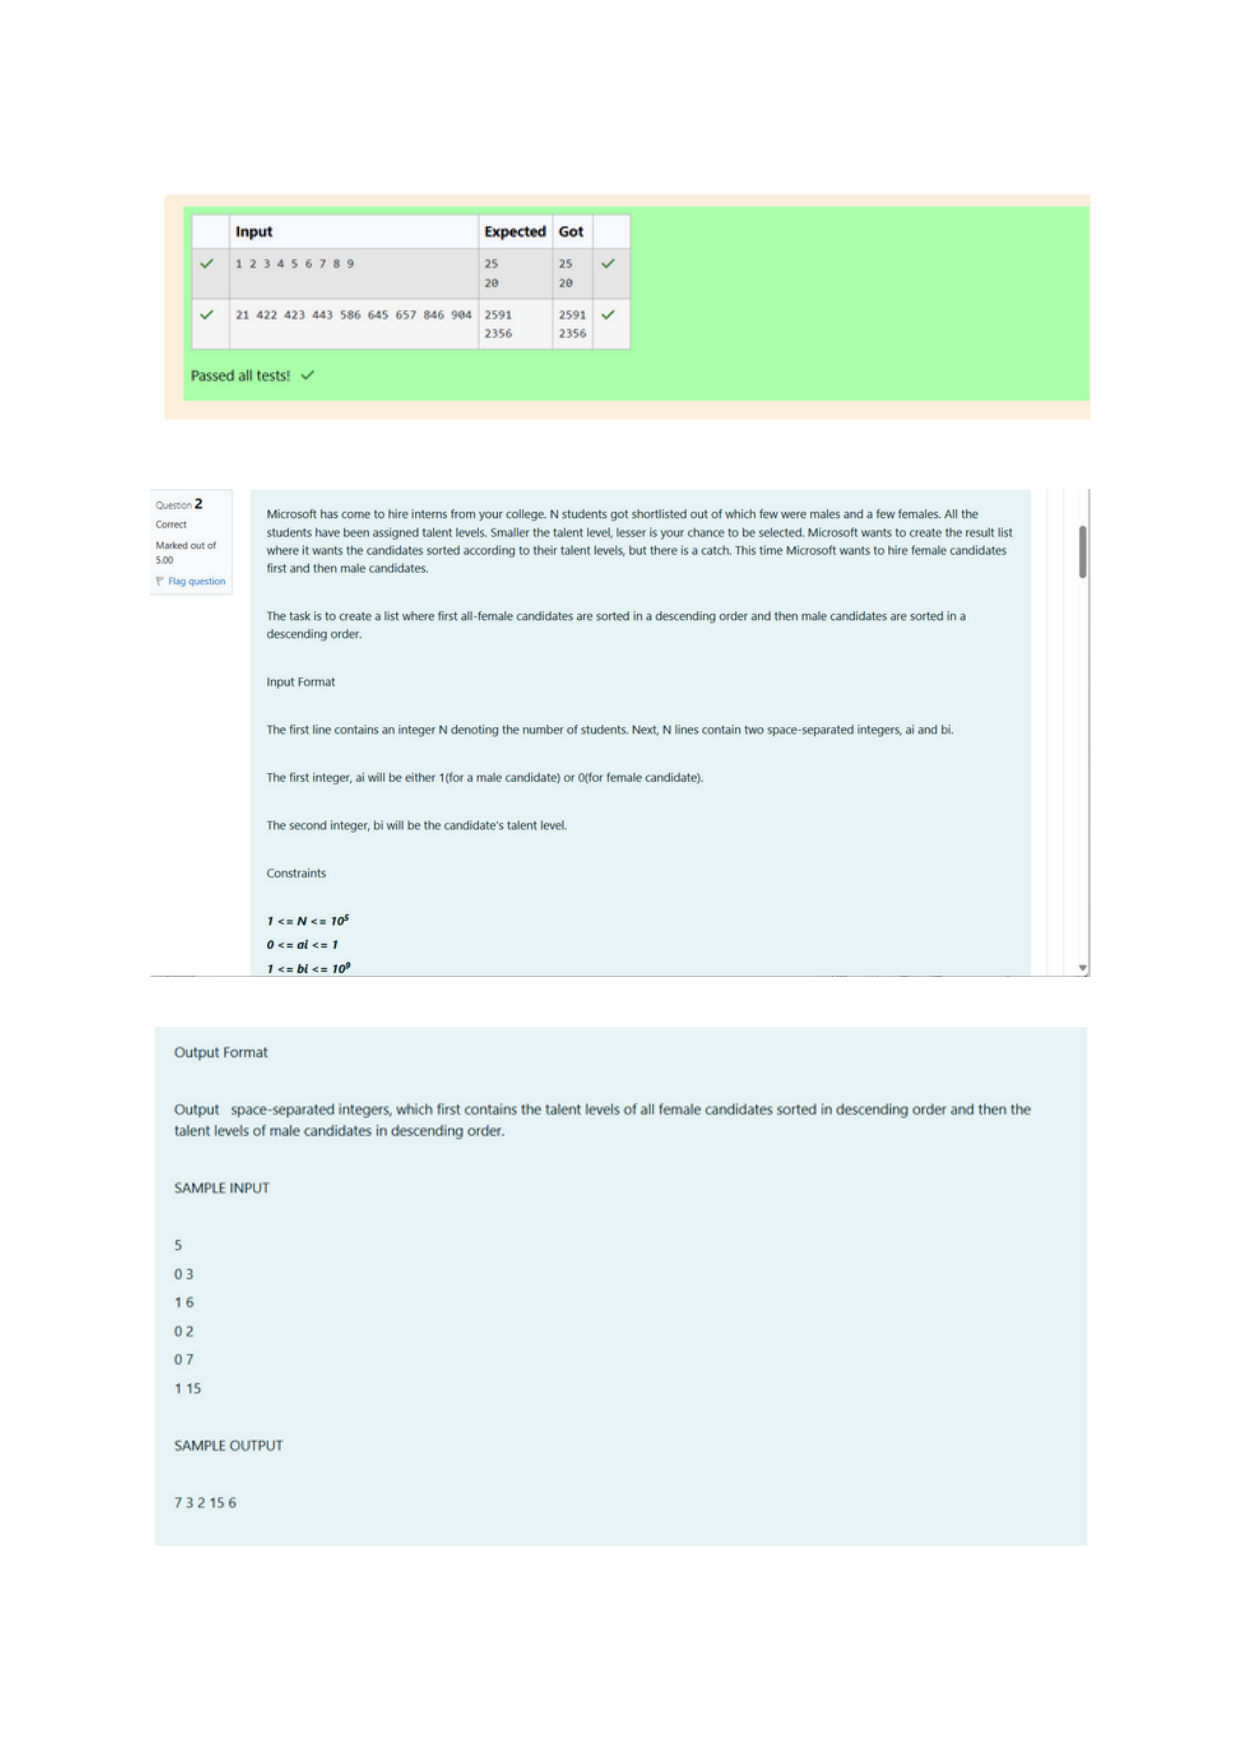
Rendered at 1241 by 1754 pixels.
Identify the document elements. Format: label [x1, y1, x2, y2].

picture [150, 489, 1091, 977]
picture [150, 188, 1091, 439]
picture [150, 1027, 1091, 1546]
